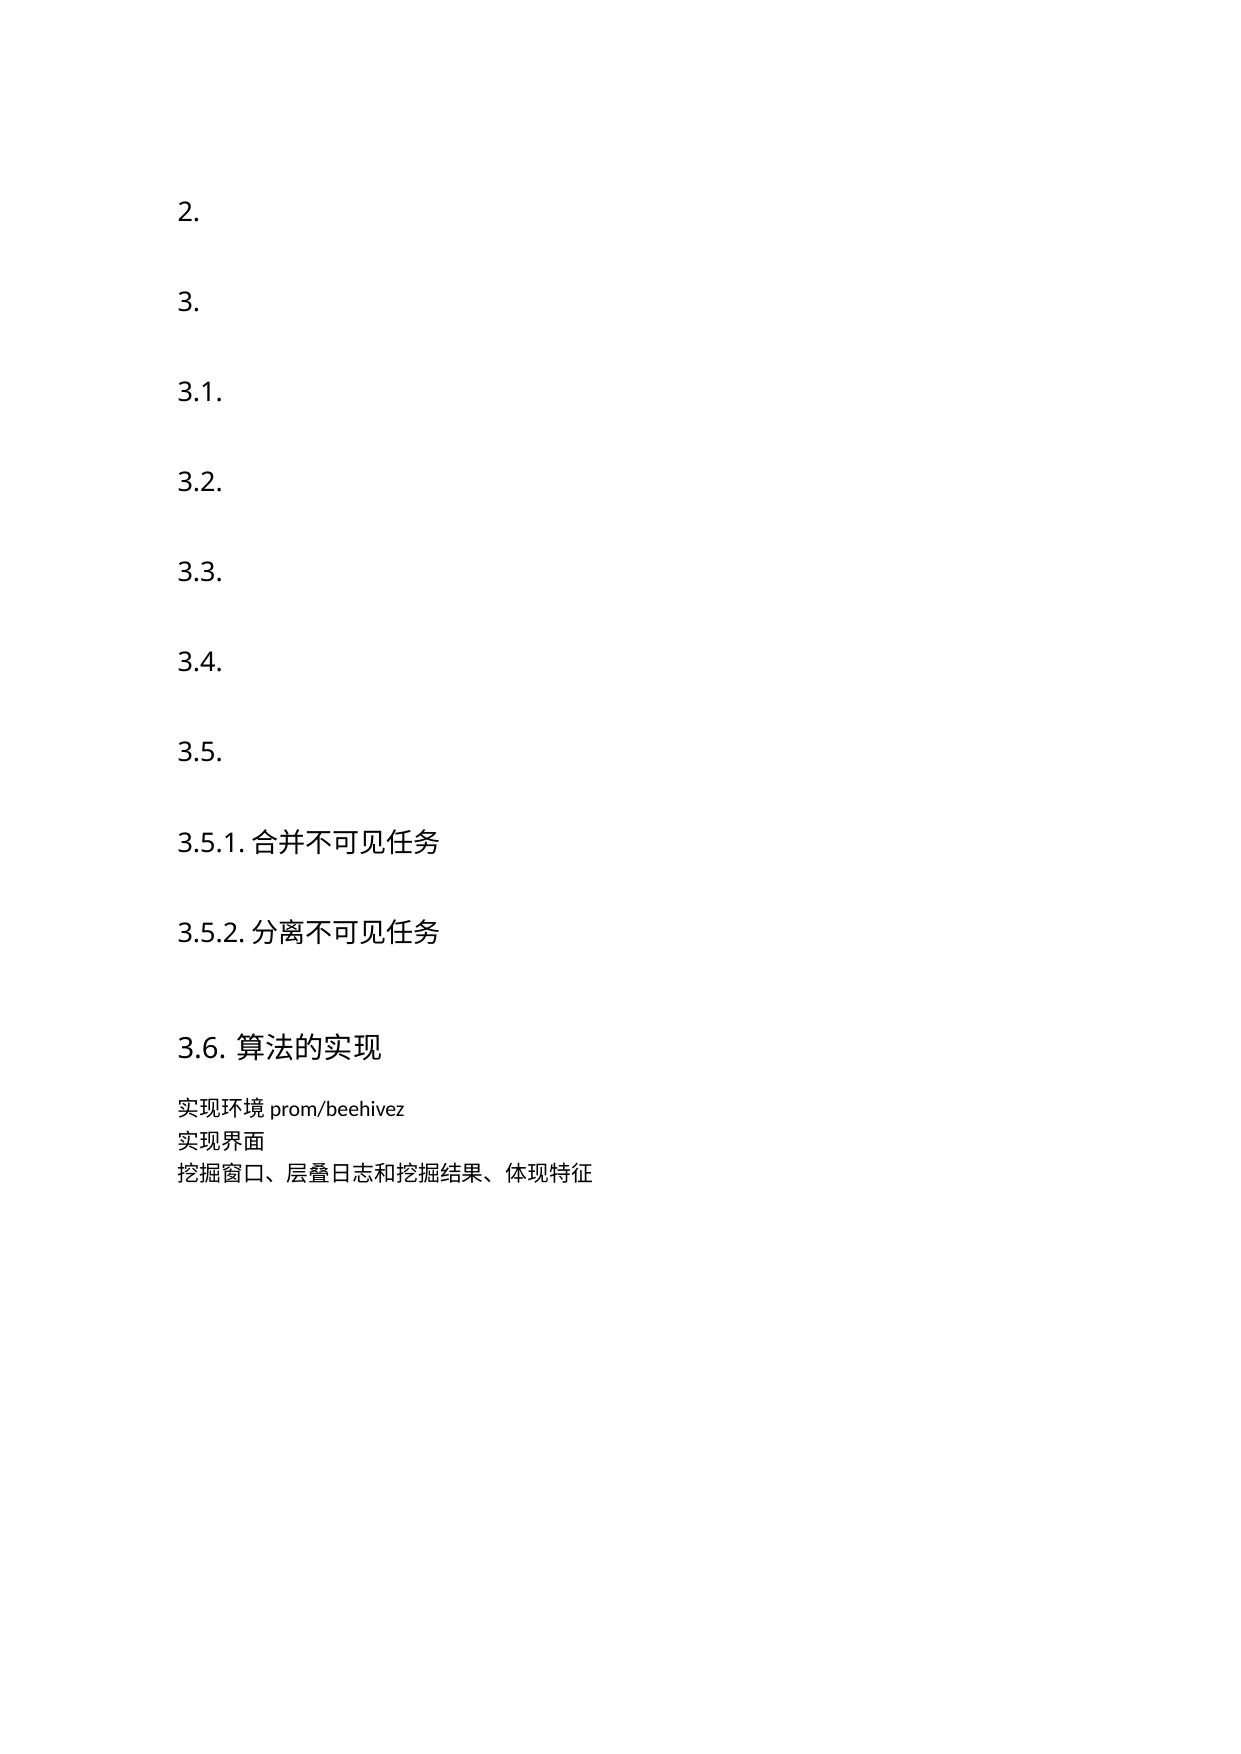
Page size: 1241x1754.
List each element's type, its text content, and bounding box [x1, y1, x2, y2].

text 算法的实现 [177, 1013, 1063, 1078]
text 挖掘窗口、层叠日志和挖掘结果、体现特征 [177, 1156, 1063, 1188]
text 实现界面 [177, 1123, 1063, 1156]
list 合并不可见任务 [177, 808, 1063, 873]
list 分离不可见任务 [177, 898, 1063, 963]
text 实现环境 prom/beehivez [177, 1091, 1063, 1123]
